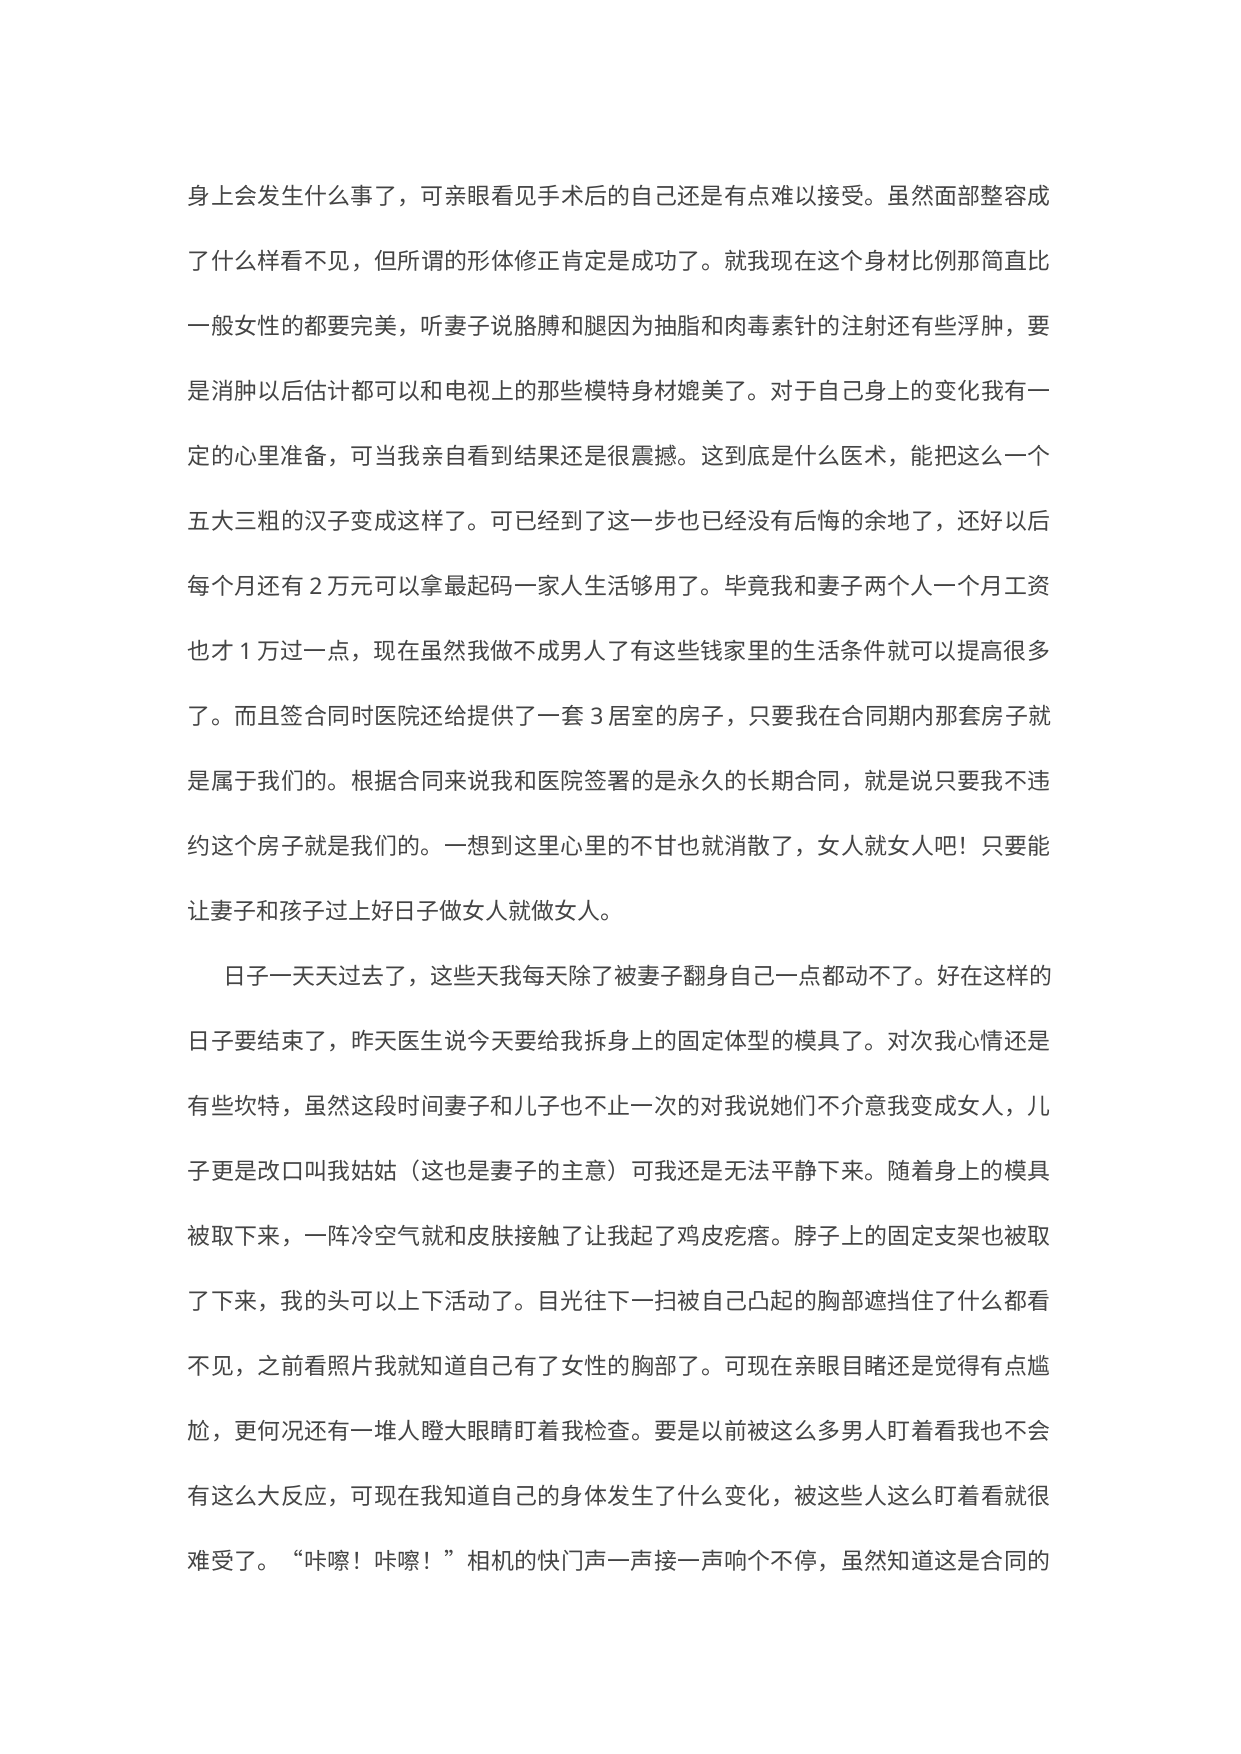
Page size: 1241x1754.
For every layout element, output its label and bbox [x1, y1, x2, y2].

text [187, 162, 1053, 1592]
